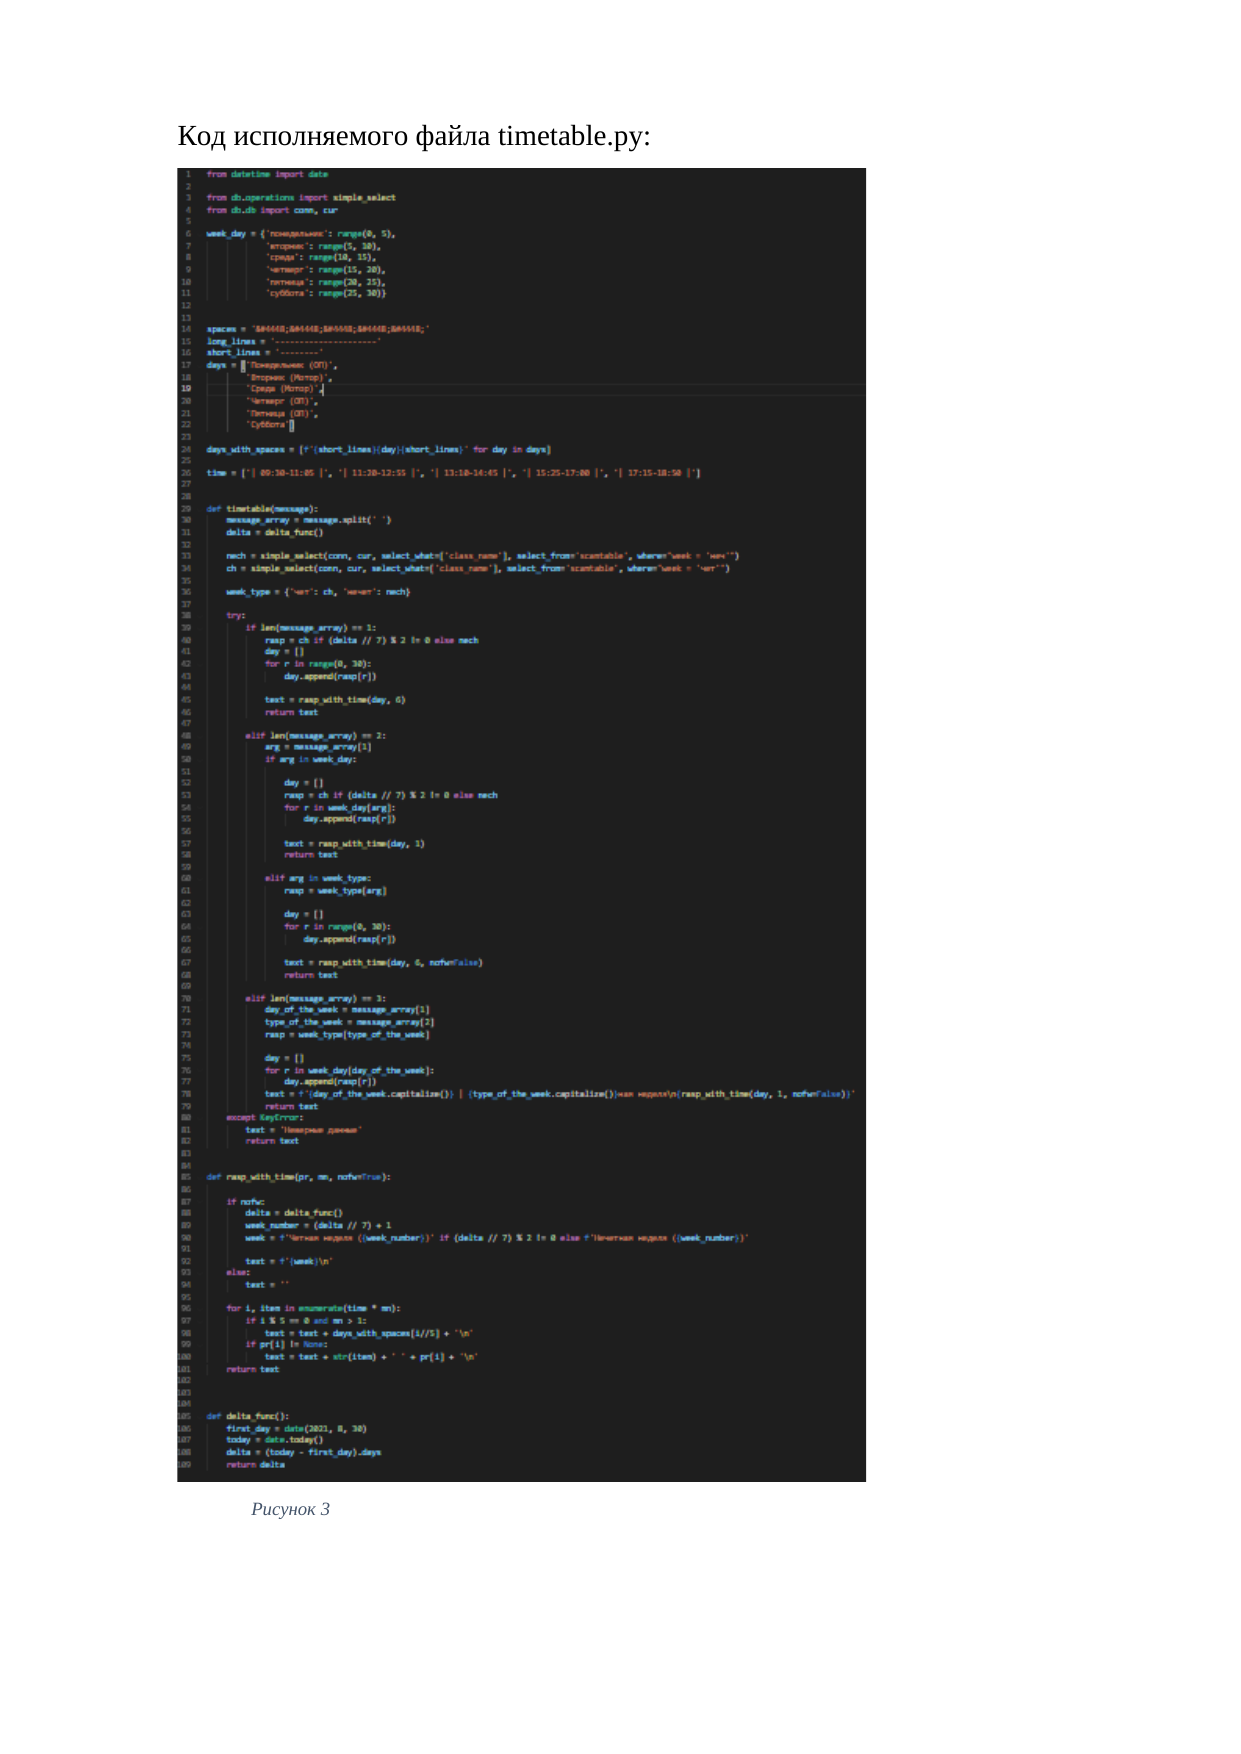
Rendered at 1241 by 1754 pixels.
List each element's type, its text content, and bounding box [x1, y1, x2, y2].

text Код исполняемого файла timetable.py: [177, 118, 1152, 152]
picture [177, 168, 867, 1482]
